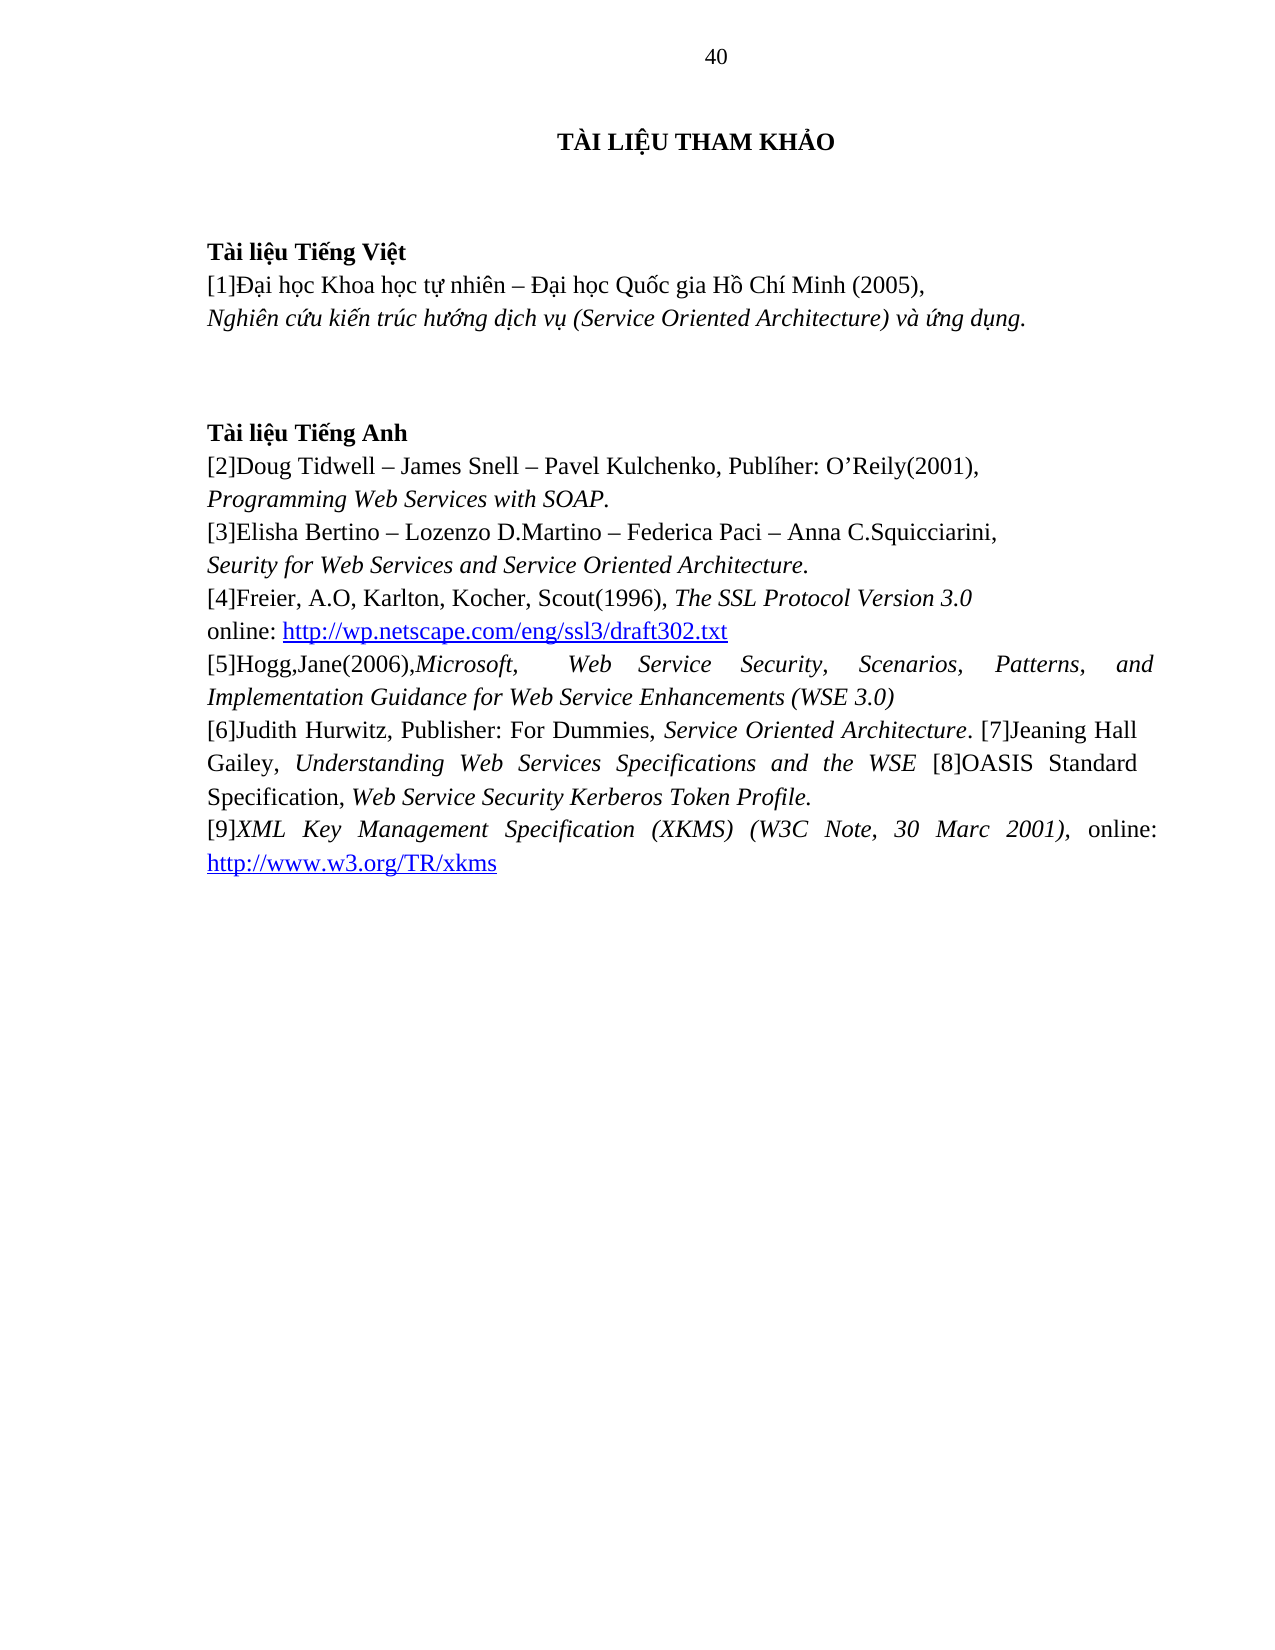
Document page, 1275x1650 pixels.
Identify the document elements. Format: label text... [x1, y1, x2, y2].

text [2]Doug Tidwell – James Snell – Pavel Kulchenko, Publíher: O’Reily(2001), [207, 451, 1157, 480]
subtitle TÀI LIỆU THAM KHẢO [557, 127, 1157, 155]
text [1]Đại học Khoa học tự nhiên – Đại học Quốc gia Hồ Chí Minh (2005), [207, 270, 1157, 298]
text online: http://wp.netscape.com/eng/ssl3/draft302.txt [207, 616, 1157, 645]
text Seurity for Web Services and Service Oriented Architecture. [207, 550, 1157, 579]
text Programming Web Services with SOAP. [207, 484, 1157, 513]
text [9]XML Key Management Specification (XKMS) (W3C Note, 30 Marc 2001), online: http://www.w3.org/TR/xkms [207, 814, 1157, 876]
text [6]Judith Hurwitz, Publisher: For Dummies, Service Oriented Architecture. [7]Jeaning Hall Gailey, Understanding Web Services Specifications and the WSE [8]OASIS Standard Specification, Web Service Security Kerberos Token Profile. [207, 716, 1137, 810]
subtitle Tài liệu Tiếng Anh [207, 418, 1157, 447]
subtitle Tài liệu Tiếng Việt [207, 237, 1157, 265]
text [4]Freier, A.O, Karlton, Kocher, Scout(1996), The SSL Protocol Version 3.0 [207, 583, 1157, 612]
text [5]Hogg,Jane(2006),Microsoft, Web Service Security, Scenarios, Patterns, and Implementation Guidance for Web Service Enhancements (WSE 3.0) [207, 649, 1157, 711]
text [3]Elisha Bertino – Lozenzo D.Martino – Federica Paci – Anna C.Squicciarini, [207, 517, 1157, 546]
text Nghiên cứu kiến trúc hướng dịch vụ (Service Oriented Architecture) và ứng dụng. [207, 303, 1157, 331]
